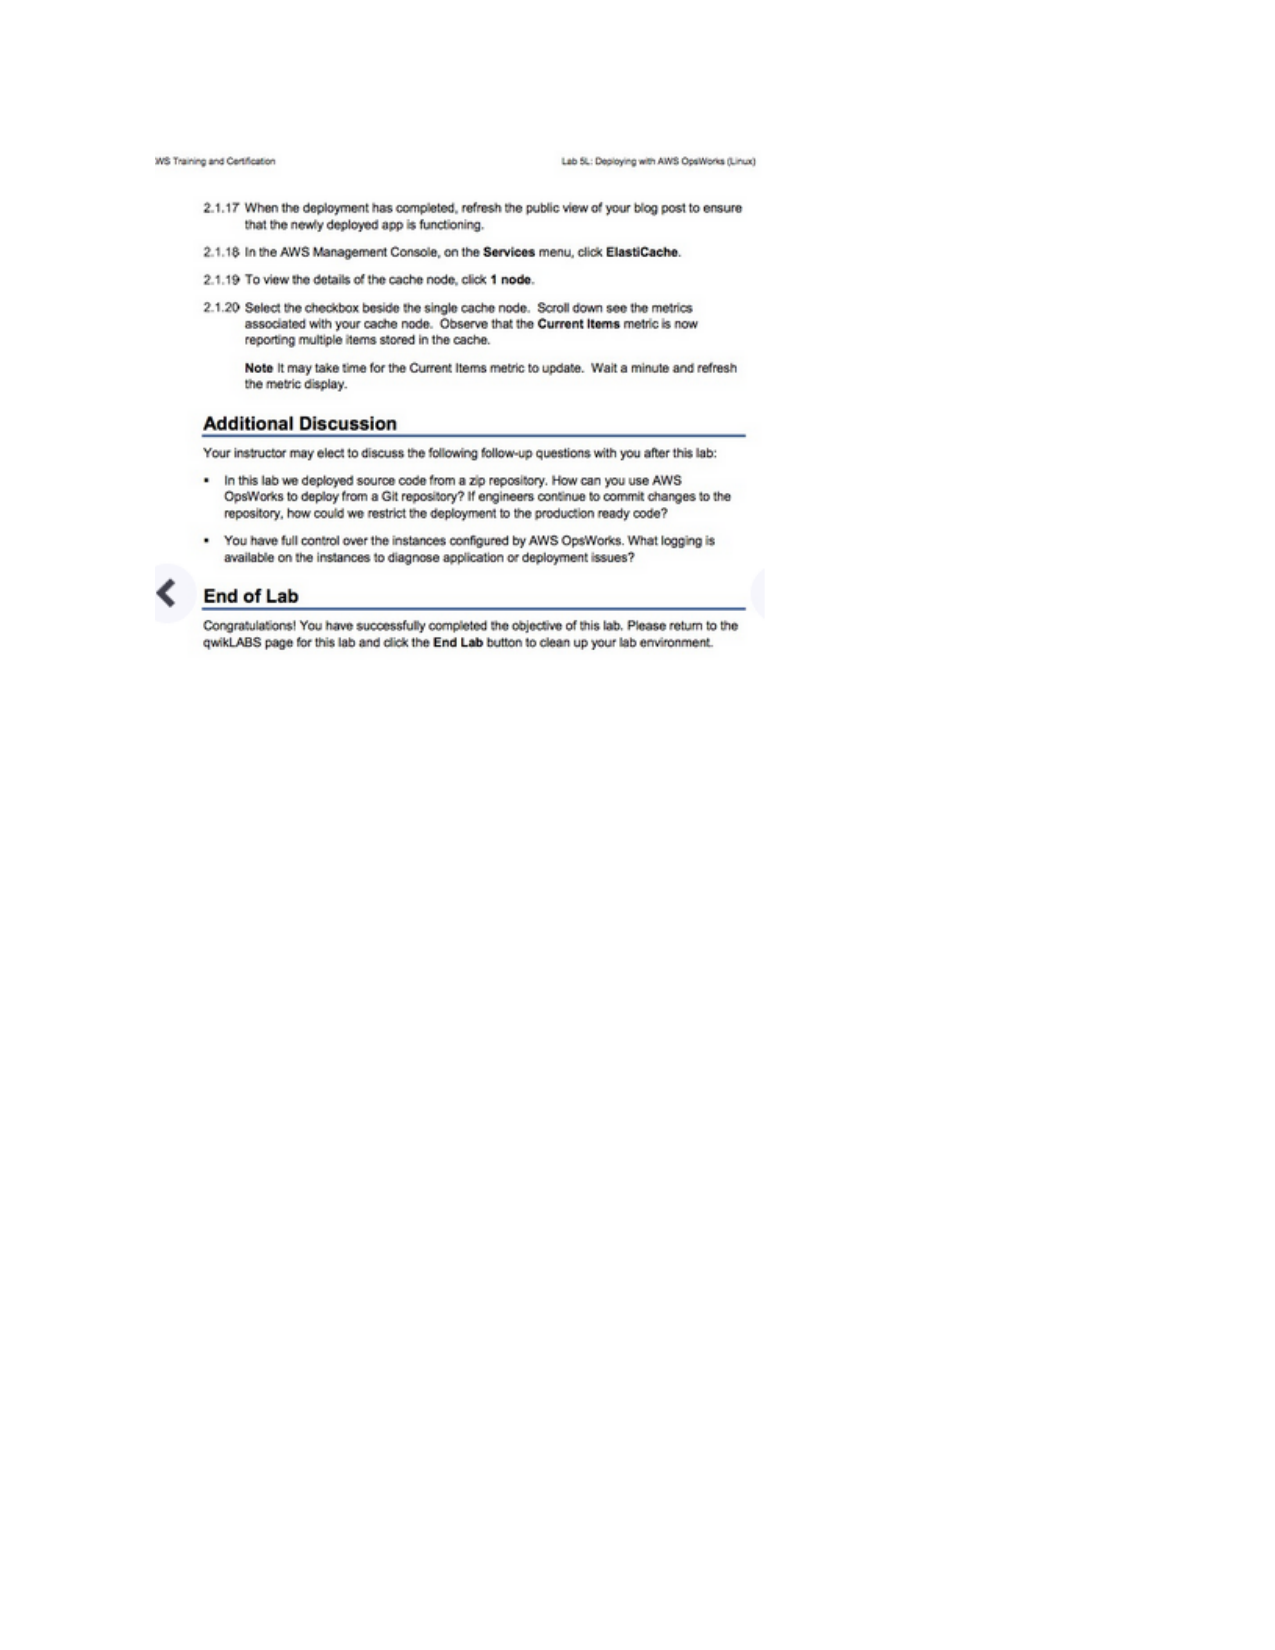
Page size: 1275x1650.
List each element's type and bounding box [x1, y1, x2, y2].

picture [155, 150, 765, 766]
